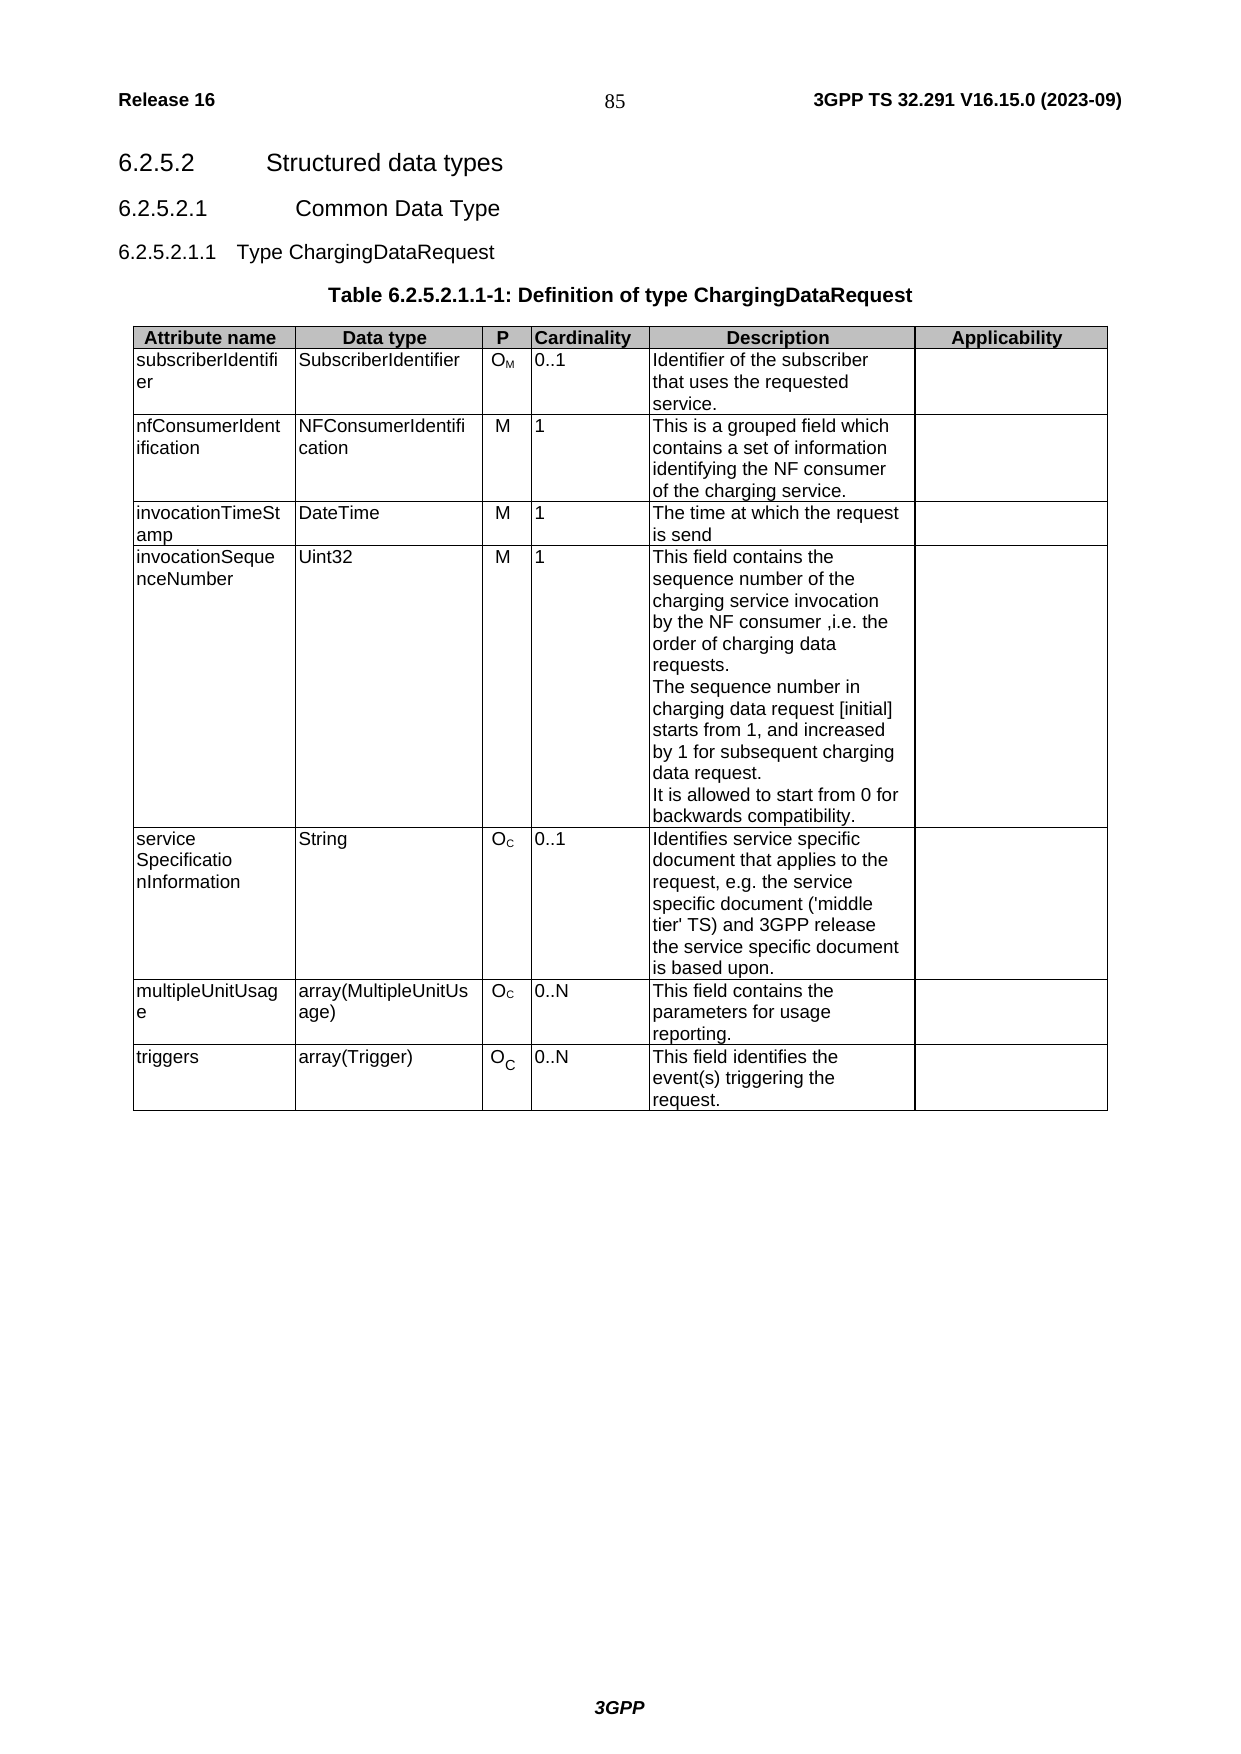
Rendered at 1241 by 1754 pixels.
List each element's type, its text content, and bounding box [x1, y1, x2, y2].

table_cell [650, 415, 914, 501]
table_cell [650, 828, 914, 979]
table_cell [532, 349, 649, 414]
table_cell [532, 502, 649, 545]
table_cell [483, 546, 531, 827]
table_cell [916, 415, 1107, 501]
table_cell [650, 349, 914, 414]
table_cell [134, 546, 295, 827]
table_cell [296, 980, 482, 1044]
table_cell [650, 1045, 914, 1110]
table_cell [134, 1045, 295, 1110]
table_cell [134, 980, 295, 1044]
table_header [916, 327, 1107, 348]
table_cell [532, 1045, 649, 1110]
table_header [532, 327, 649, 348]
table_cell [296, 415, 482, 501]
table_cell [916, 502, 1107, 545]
text Table 6.2.5.2.1.1-1: Definition of type ChargingDataRequest [118, 283, 1122, 307]
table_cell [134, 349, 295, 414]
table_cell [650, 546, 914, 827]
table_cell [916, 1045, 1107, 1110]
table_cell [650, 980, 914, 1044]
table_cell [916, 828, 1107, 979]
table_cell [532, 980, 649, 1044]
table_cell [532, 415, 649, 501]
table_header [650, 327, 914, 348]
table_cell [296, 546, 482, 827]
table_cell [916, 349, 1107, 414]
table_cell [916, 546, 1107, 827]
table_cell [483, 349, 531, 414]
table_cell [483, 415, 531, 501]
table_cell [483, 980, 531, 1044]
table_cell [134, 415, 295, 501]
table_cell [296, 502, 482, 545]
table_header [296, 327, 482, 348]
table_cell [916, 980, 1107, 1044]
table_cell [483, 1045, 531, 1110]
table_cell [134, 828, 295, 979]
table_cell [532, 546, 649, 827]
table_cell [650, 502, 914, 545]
subtitle 6.2.5.2.1 Common Data Type [118, 195, 1122, 221]
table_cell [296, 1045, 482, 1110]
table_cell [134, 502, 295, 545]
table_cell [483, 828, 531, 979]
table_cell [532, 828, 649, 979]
subtitle 6.2.5.2 Structured data types [118, 147, 1122, 176]
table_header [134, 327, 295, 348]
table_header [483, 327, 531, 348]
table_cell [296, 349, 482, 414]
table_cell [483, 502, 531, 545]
subtitle 6.2.5.2.1.1 Type ChargingDataRequest [118, 240, 1122, 264]
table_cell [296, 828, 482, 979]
